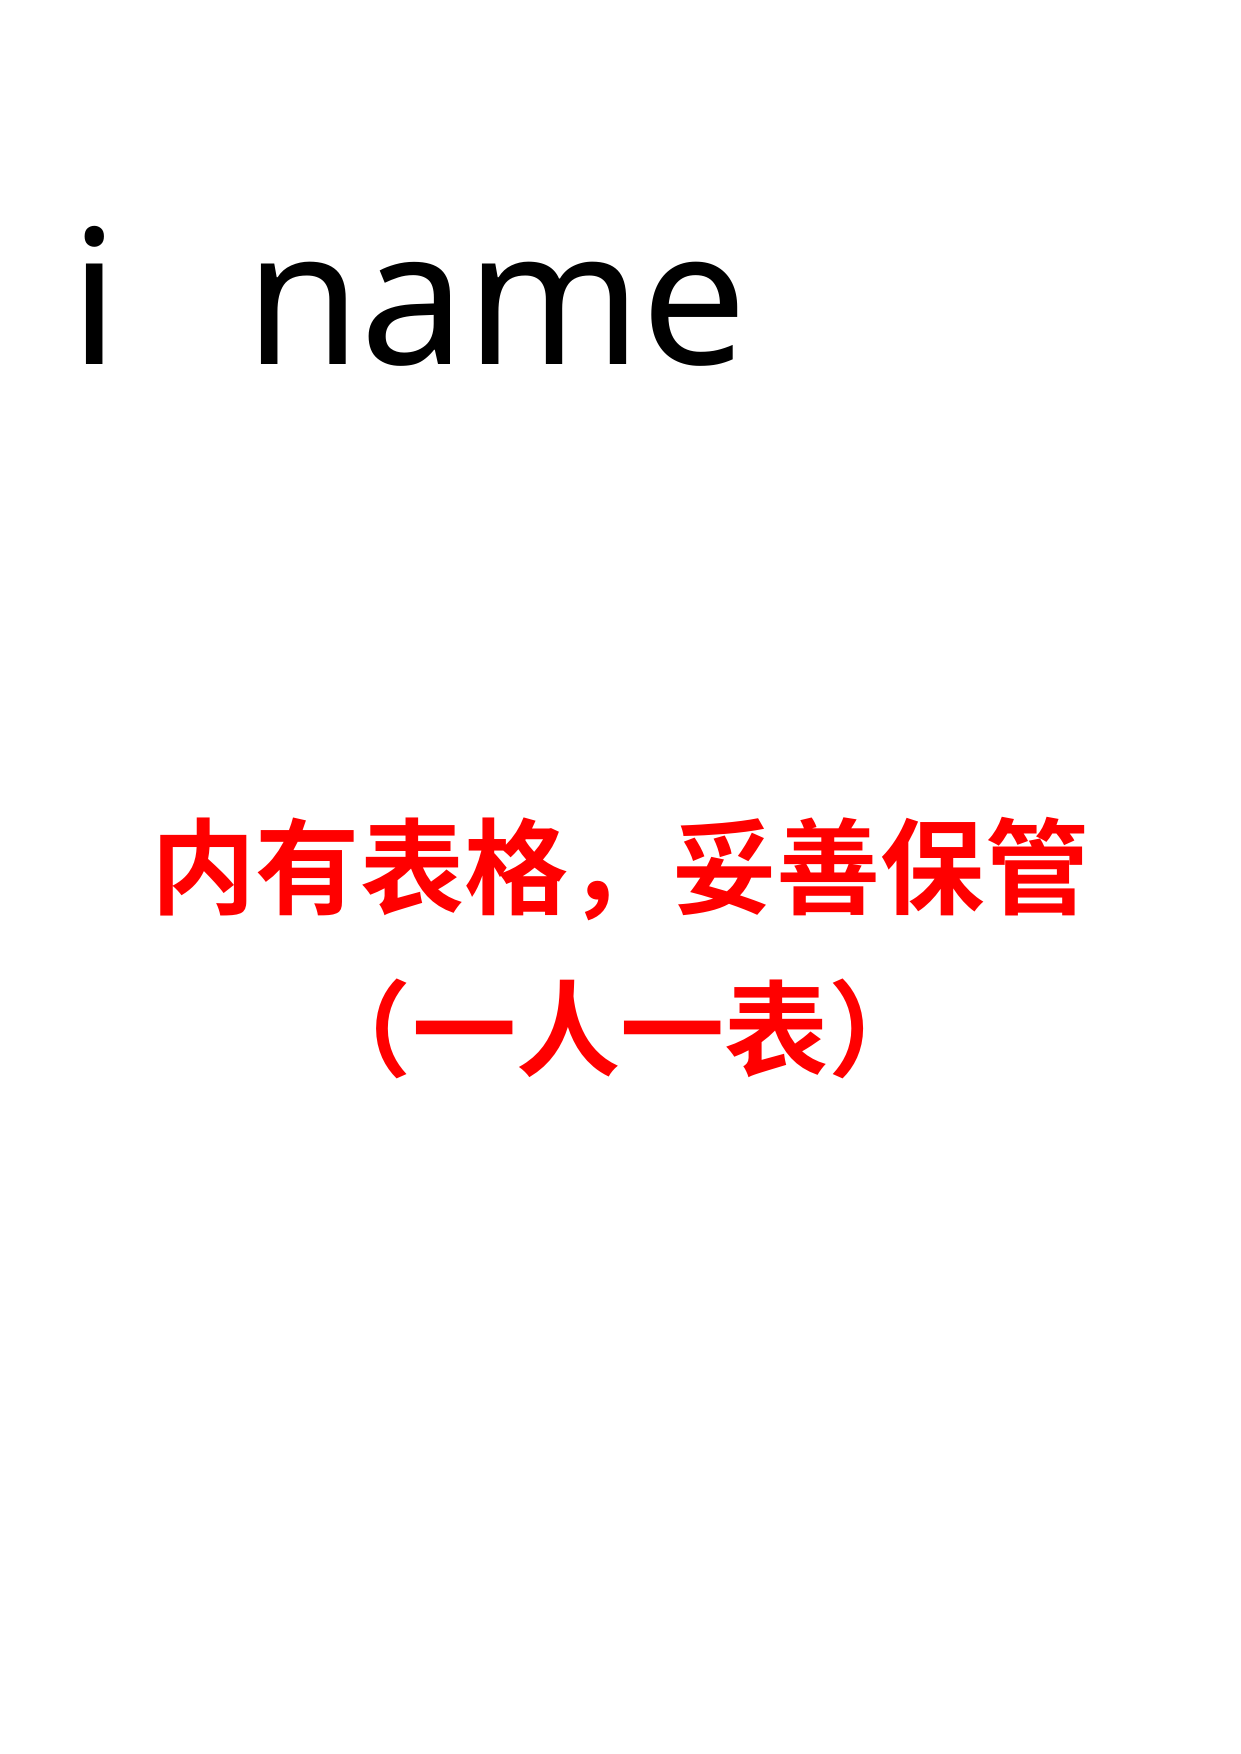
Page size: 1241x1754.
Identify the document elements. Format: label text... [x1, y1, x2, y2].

text i name [70, 162, 1171, 422]
text （一人一表） [70, 942, 1171, 1104]
text 内有表格，妥善保管 [70, 779, 1171, 942]
